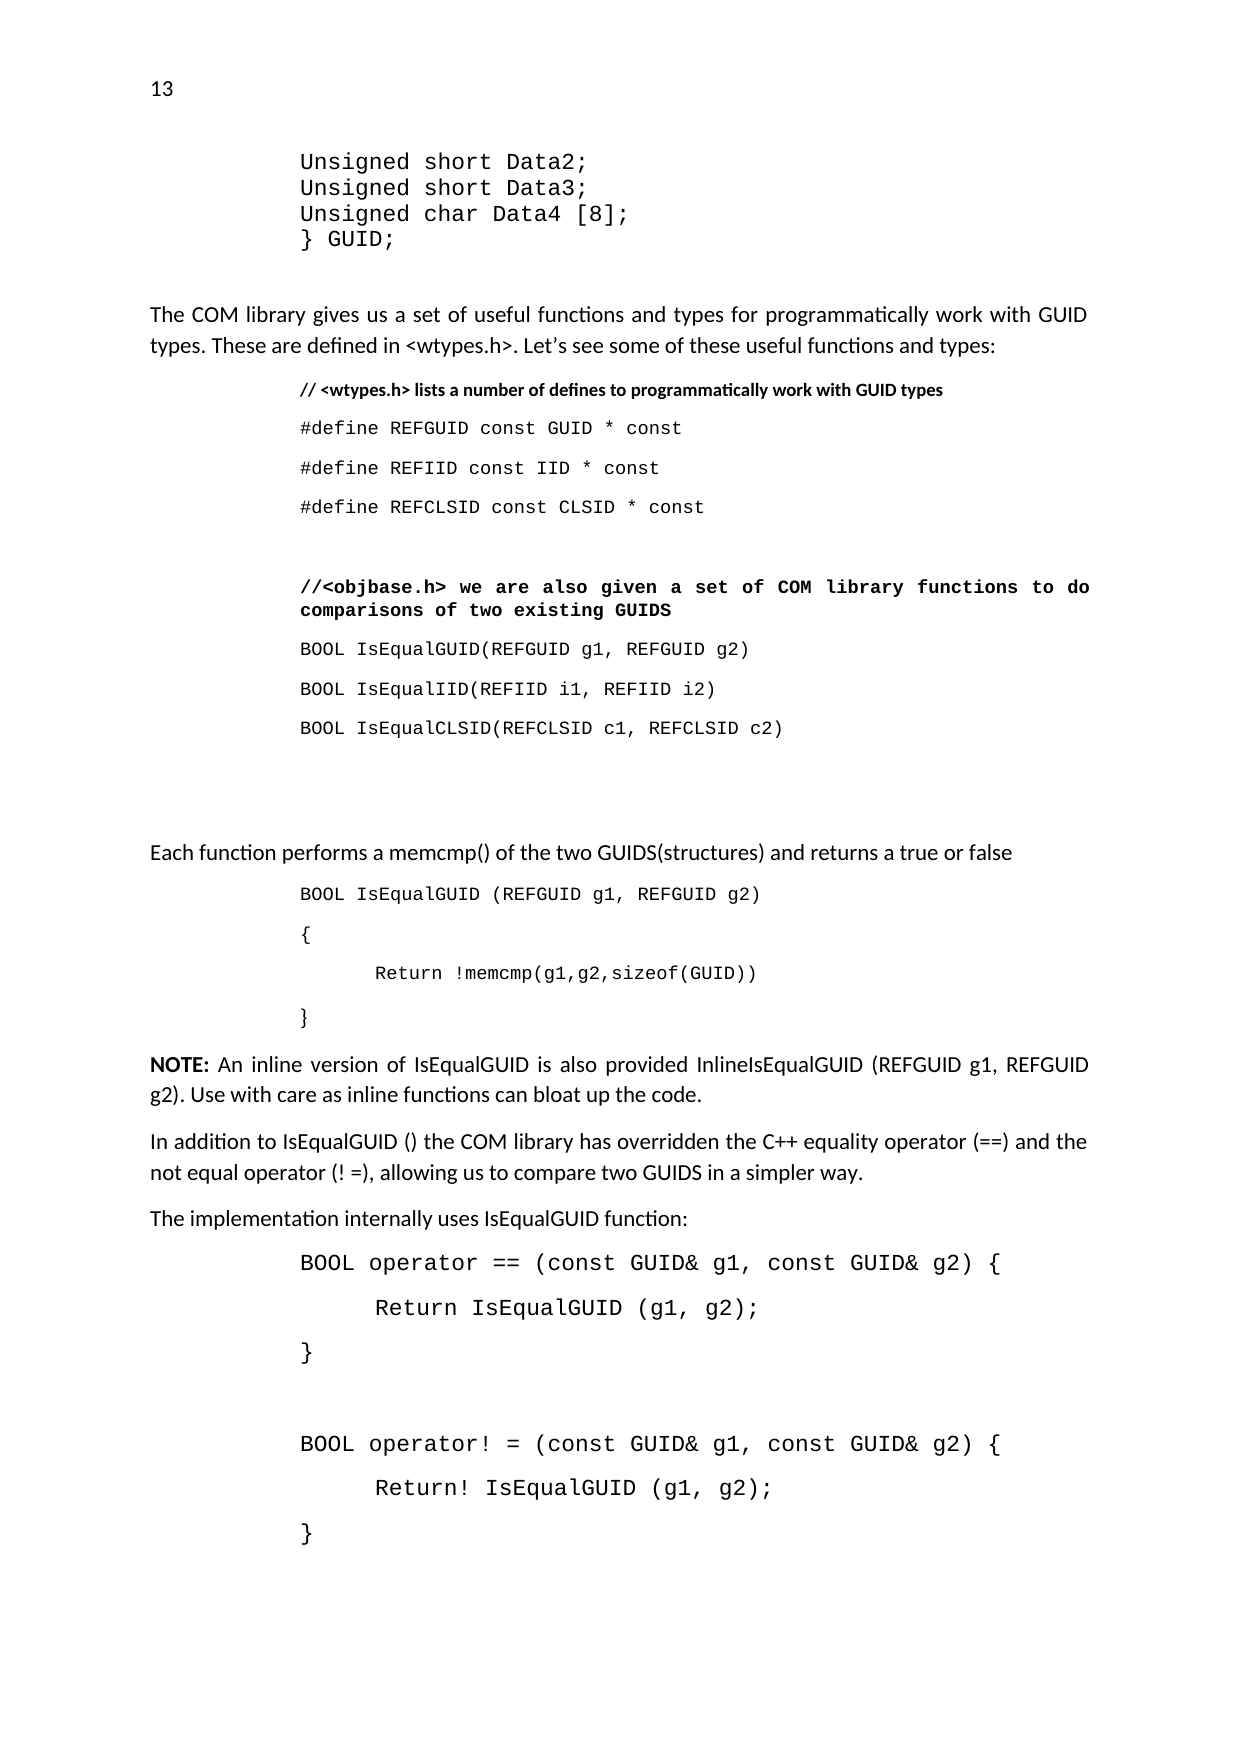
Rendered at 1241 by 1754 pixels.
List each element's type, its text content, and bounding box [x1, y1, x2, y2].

text In addition to IsEqualGUID () the COM library has overridden the C++ equality operator (==) and the not equal operator (! =), allowing us to compare two GUIDS in a simpler way. [150, 1127, 1090, 1186]
text BOOL IsEqualCLSID(REFCLSID c1, REFCLSID c2) [300, 719, 1090, 740]
text } [300, 1521, 1090, 1547]
text Unsigned short Data2; [300, 150, 1090, 176]
text BOOL IsEqualGUID(REFGUID g1, REFGUID g2) [300, 640, 1090, 661]
text Unsigned char Data4 [8]; [300, 202, 1090, 228]
text The implementation internally uses IsEqualGUID function: [150, 1204, 1090, 1232]
text Each function performs a memcmp() of the two GUIDS(structures) and returns a true or false [150, 838, 1090, 866]
text //<objbase.h> we are also given a set of COM library functions to do comparisons of two existing GUIDS [300, 577, 1090, 622]
text } [300, 1341, 1090, 1366]
text // <wtypes.h> lists a number of defines to programmatically work with GUID types [300, 378, 1090, 401]
text #define REFIID const IID * const [300, 459, 1090, 480]
text Unsigned short Data3; [300, 176, 1090, 202]
text { [300, 924, 1090, 946]
text BOOL operator == (const GUID& g1, const GUID& g2) { [300, 1251, 1090, 1277]
text BOOL IsEqualIID(REFIID i1, REFIID i2) [300, 679, 1090, 701]
text BOOL operator! = (const GUID& g1, const GUID& g2) { [300, 1432, 1090, 1458]
text NOTE: An inline version of IsEqualGUID is also provided InlineIsEqualGUID (REFGUID g1, REFGUID g2). Use with care as inline functions can bloat up the code. [150, 1050, 1090, 1108]
text #define REFCLSID const CLSID * const [300, 498, 1090, 519]
text Return !memcmp(g1,g2,sizeof(GUID)) [300, 964, 1090, 985]
text BOOL IsEqualGUID (REFGUID g1, REFGUID g2) [300, 885, 1090, 906]
text Return! IsEqualGUID (g1, g2); [300, 1477, 1090, 1502]
text Return IsEqualGUID (g1, g2); [300, 1296, 1090, 1322]
text #define REFGUID const GUID * const [300, 419, 1090, 440]
text } [150, 1003, 1090, 1031]
text The COM library gives us a set of useful functions and types for programmatically work with GUID types. These are defined in <wtypes.h>. Let’s see some of these useful functions and types: [150, 301, 1090, 359]
text } GUID; [300, 228, 1090, 254]
